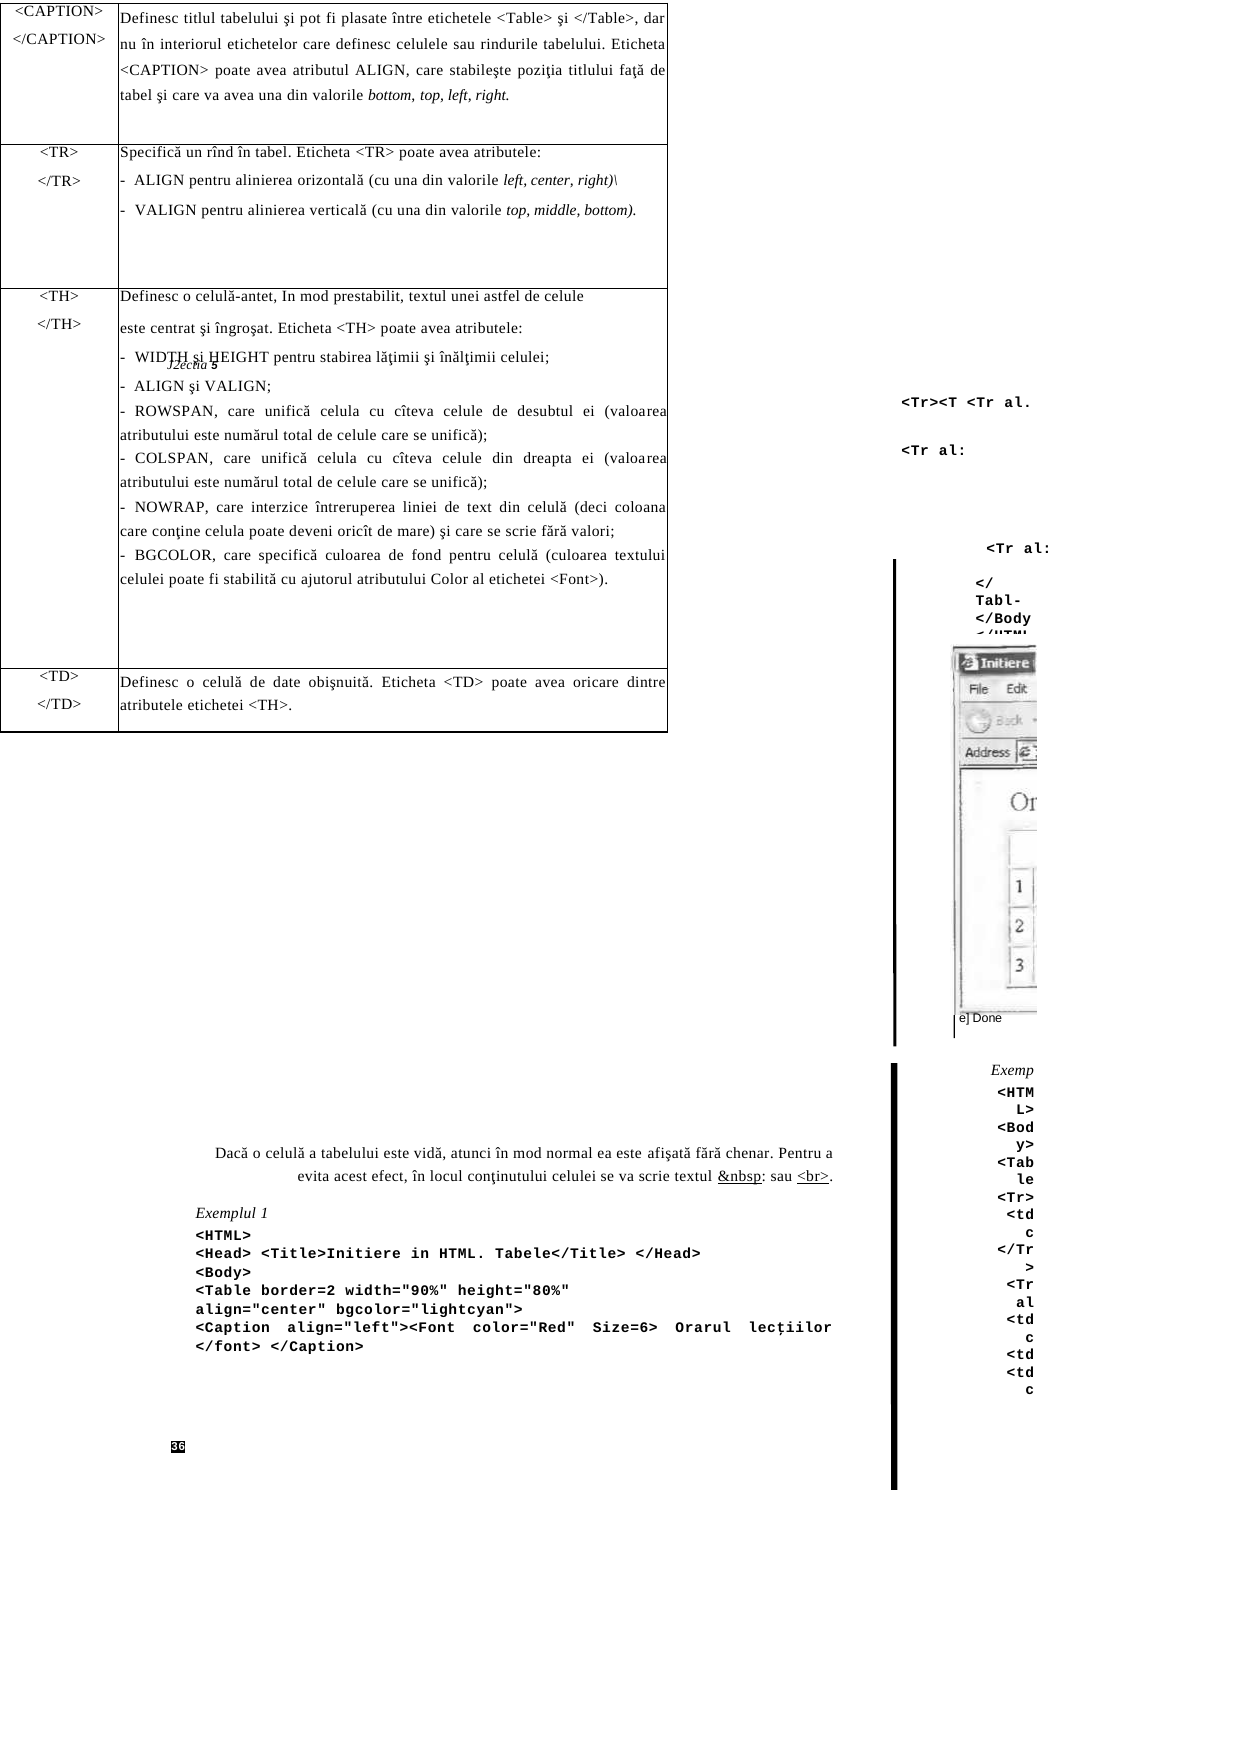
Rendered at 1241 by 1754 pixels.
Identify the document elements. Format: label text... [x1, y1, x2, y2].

text <HTML> <Body> <Table <Tr> <td c </Tr> <Tr al <td c <td <td c </Tr> <Tr> <td c </Tr> </Tabl </body </HTML [992, 1083, 1034, 1397]
text <HTML> [195, 1225, 856, 1244]
text <Head> <Title>Initiere in HTML. Tabele</Title> </Head> [195, 1244, 856, 1262]
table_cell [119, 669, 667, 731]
text <Tr><T <Tr al. [901, 379, 1036, 415]
text Dacă o celulă a tabelului este vidă, atunci în mod normal ea este afişată fără chenar. Pentru a evita acest efect, în locul conţinutului celulei se va scrie textul &nbsp: sau <br>. [191, 1139, 833, 1187]
text J2ectia 5 [167, 359, 218, 372]
text <Tr al: [986, 542, 1051, 556]
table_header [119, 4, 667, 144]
text <Body> [195, 1262, 856, 1281]
text <Table border=2 width="90%" height="80%" align="center" bgcolor="lightcyan"> [195, 1281, 699, 1318]
text </Tabl- [975, 574, 1036, 609]
text Exemplul 1 [195, 1206, 856, 1221]
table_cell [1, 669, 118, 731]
text <Caption align="left"><Font color="Red" Size=6> Orarul lecţiilor </font> </Caption> [195, 1318, 833, 1355]
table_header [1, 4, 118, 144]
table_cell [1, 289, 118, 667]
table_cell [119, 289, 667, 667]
text Exemp [976, 1063, 1034, 1078]
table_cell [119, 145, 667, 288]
text <Tr al: [901, 444, 1036, 459]
picture [950, 644, 1037, 1015]
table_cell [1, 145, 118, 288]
text </Body [975, 609, 1036, 627]
